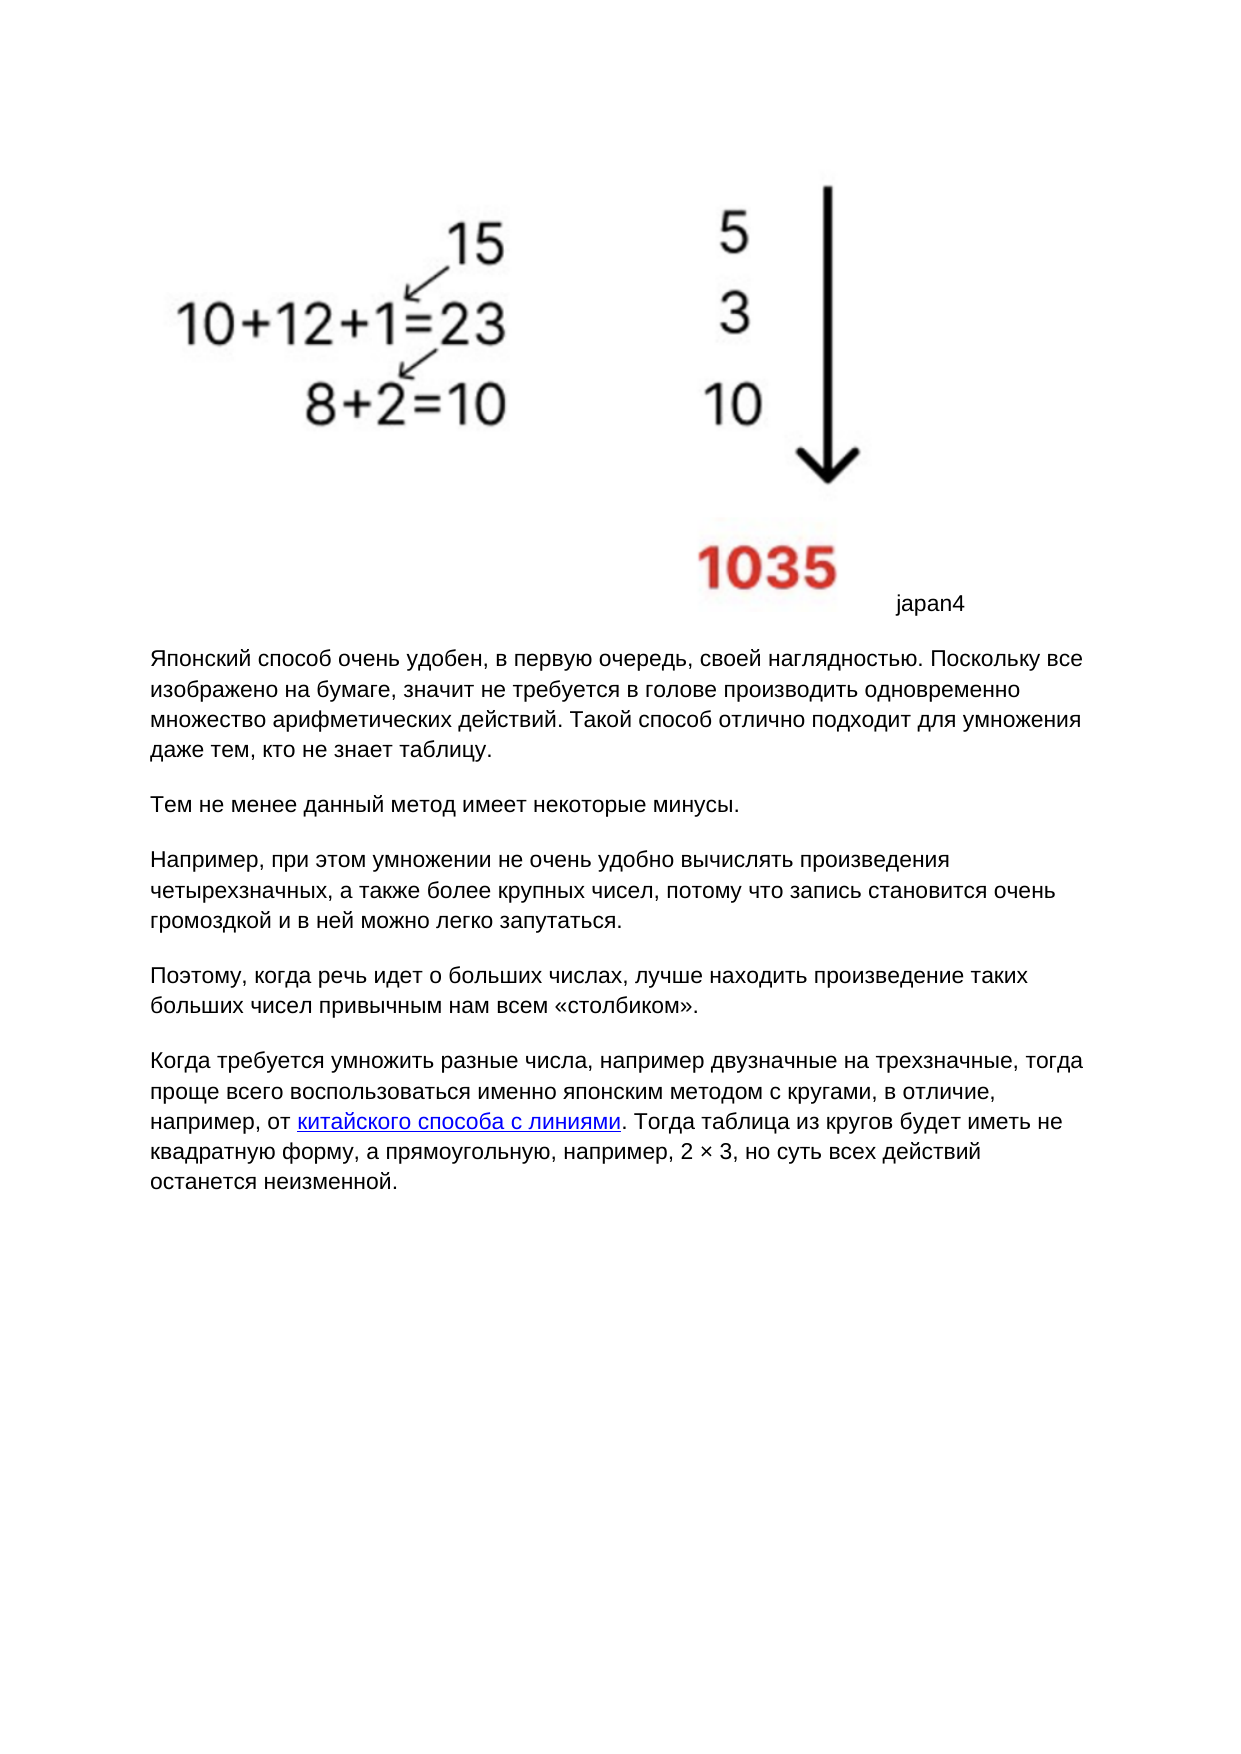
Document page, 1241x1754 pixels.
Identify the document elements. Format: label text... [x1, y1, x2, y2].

text Когда требуется умножить разные числа, например двузначные на трехзначные, тогда проще всего воспользоваться именно японским методом с кругами, в отличие, например, от китайского способа с линиями. Тогда таблица из кругов будет иметь не квадратную форму, а прямоугольную, например, 2 × 3, но суть всех действий останется неизменной. [150, 1047, 1090, 1195]
picture [150, 150, 890, 612]
text Поэтому, когда речь идет о больших числах, лучше находить произведение таких больших чисел привычным нам всем «столбиком». [150, 962, 1090, 1019]
text Японский способ очень удобен, в первую очередь, своей наглядностью. Поскольку все изображено на бумаге, значит не требуется в голове производить одновременно множество арифметических действий. Такой способ отлично подходит для умножения даже тем, кто не знает таблицу. [150, 645, 1090, 762]
text Например, при этом умножении не очень удобно вычислять произведения четырехзначных, а также более крупных чисел, потому что запись становится очень громоздкой и в ней можно легко запутаться. [150, 846, 1090, 933]
text Тем не менее данный метод имеет некоторые минусы. [150, 791, 1090, 818]
